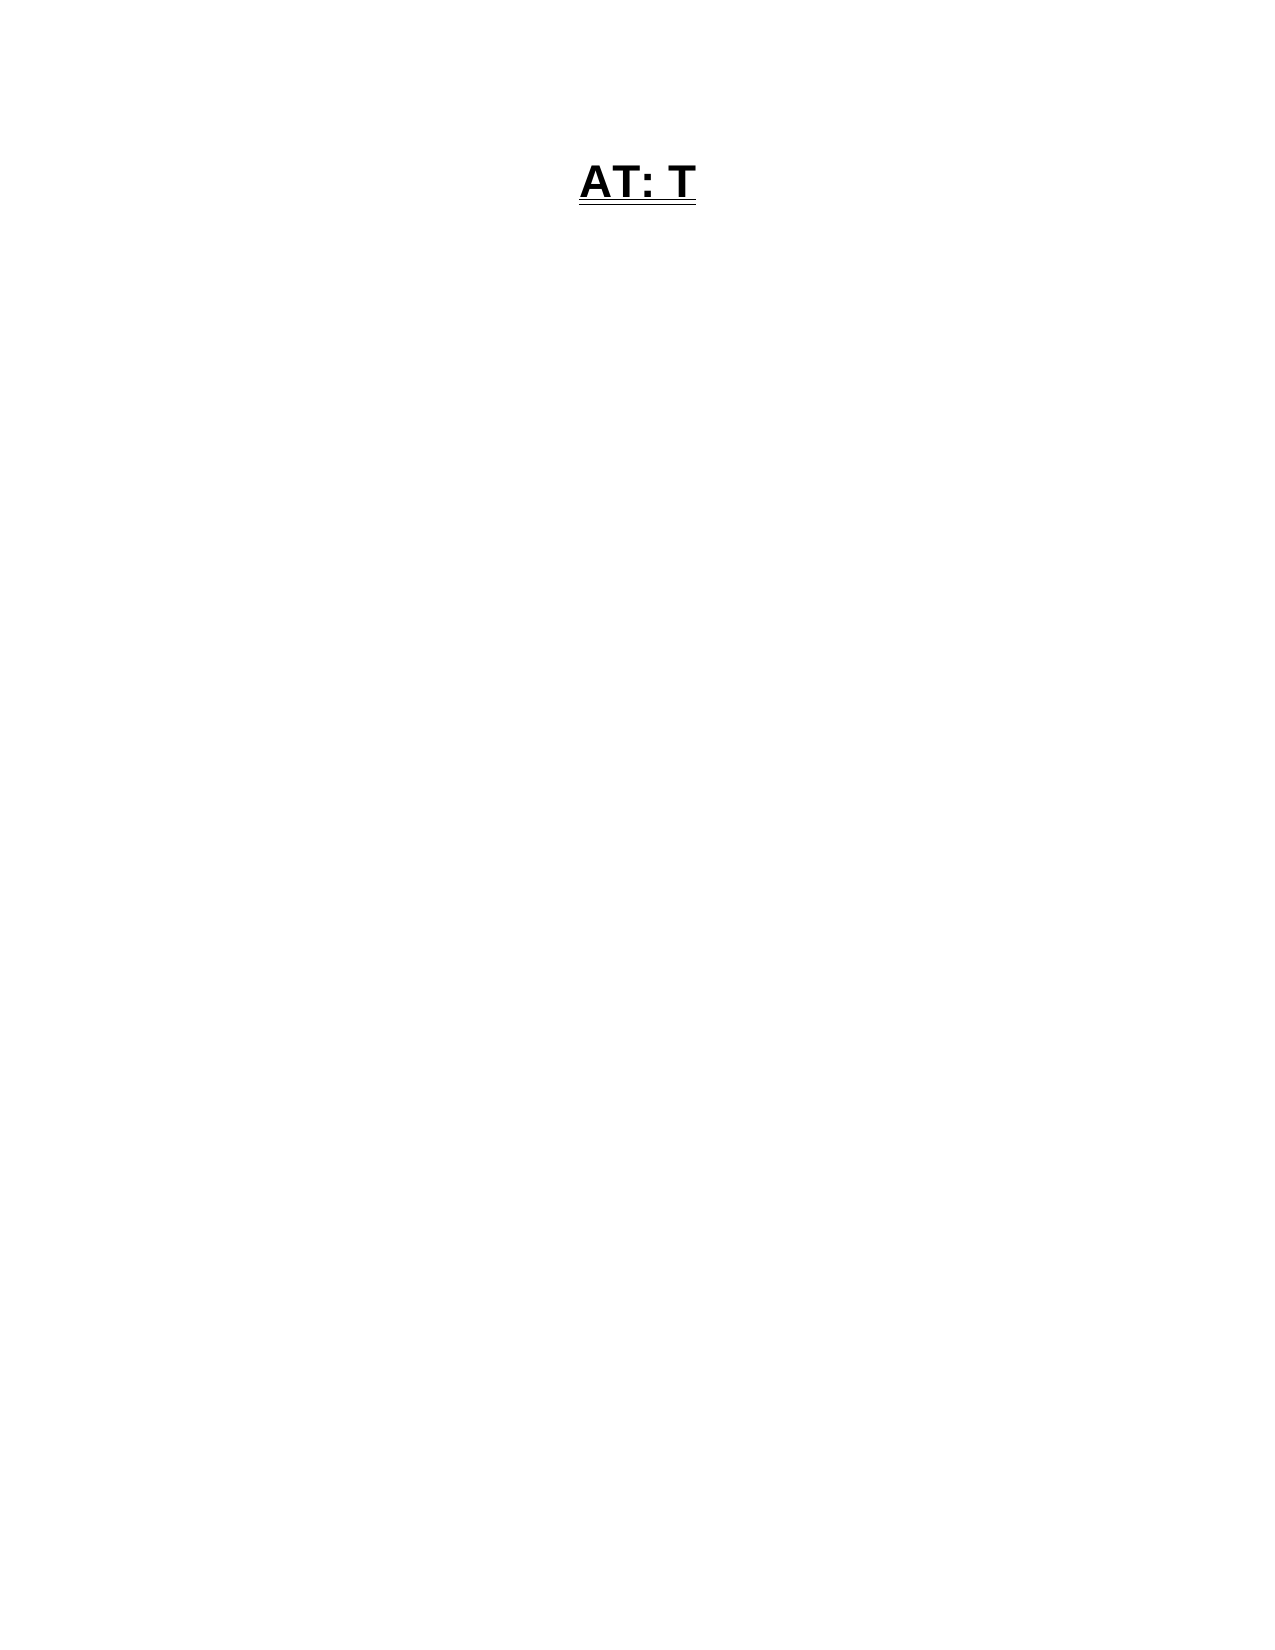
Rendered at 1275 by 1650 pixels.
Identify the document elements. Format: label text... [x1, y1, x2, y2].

subtitle AT: T [150, 154, 1125, 207]
